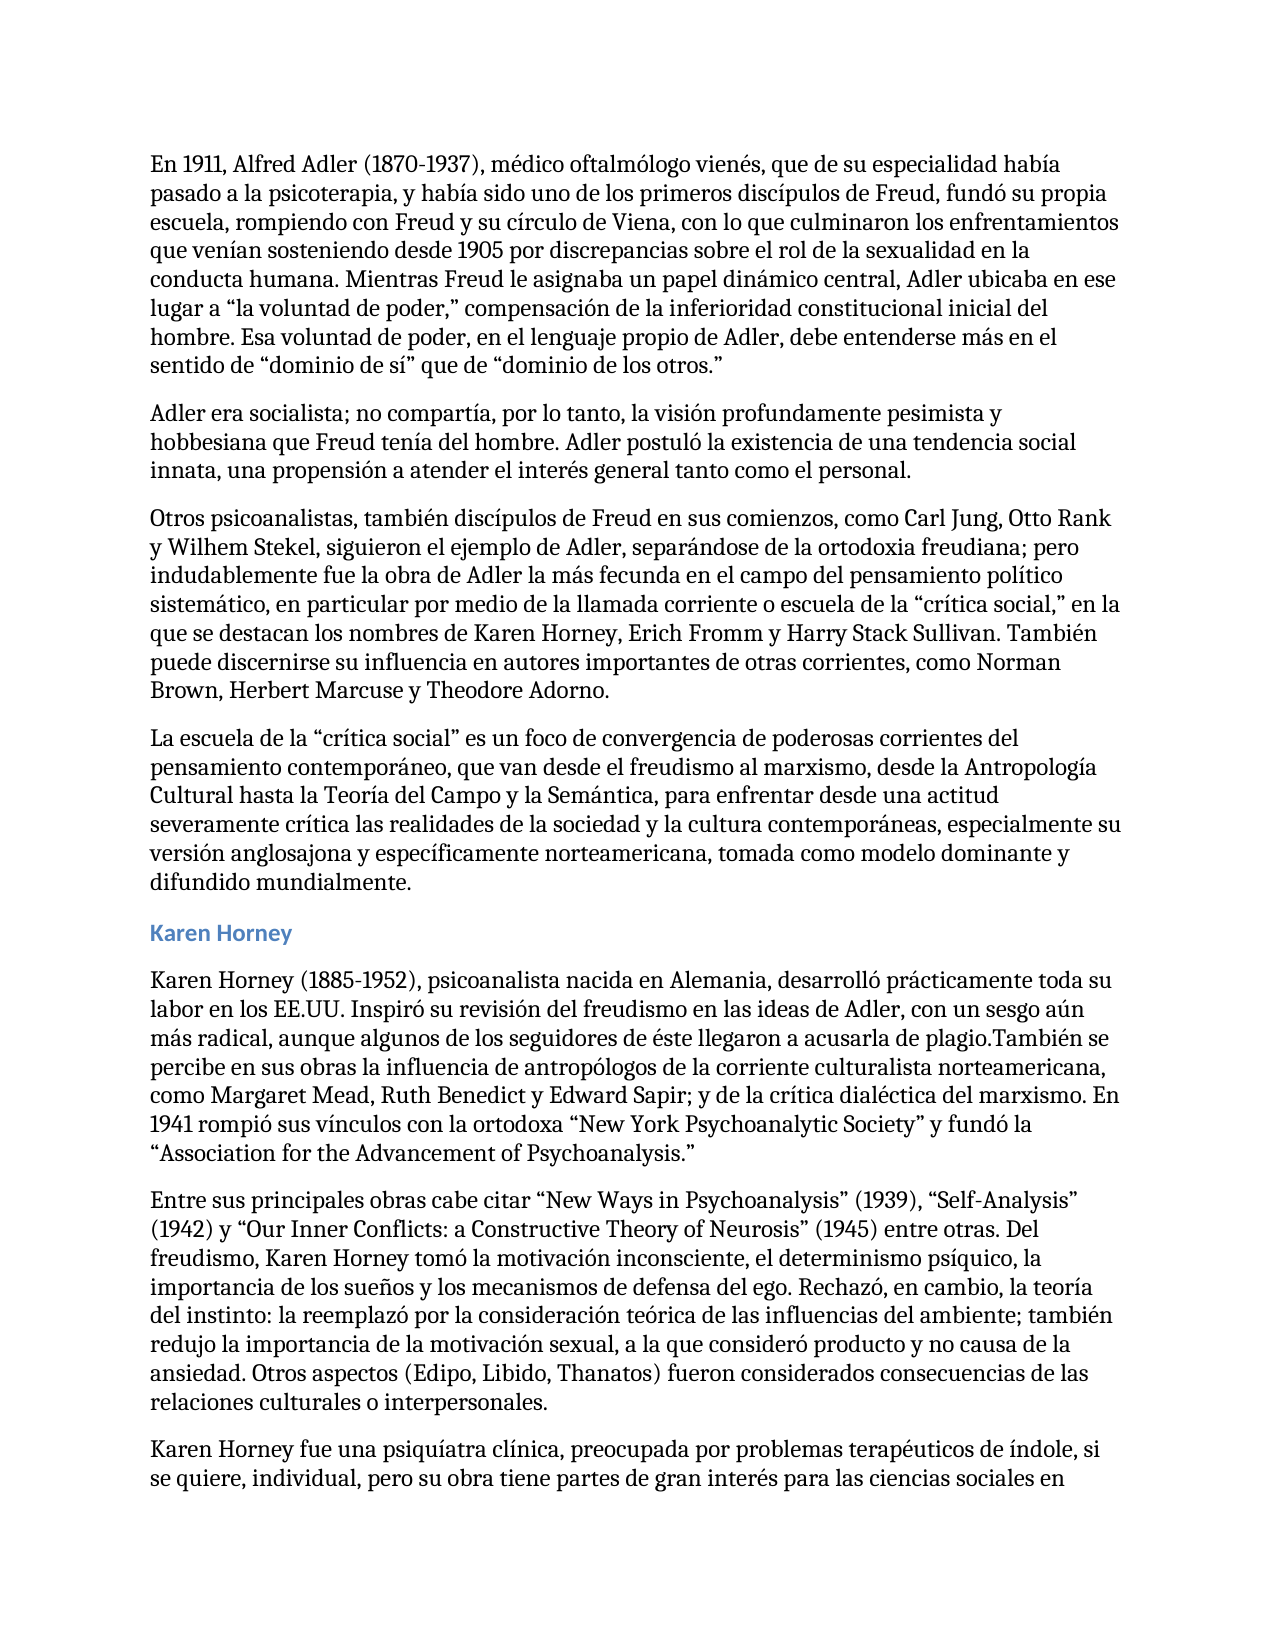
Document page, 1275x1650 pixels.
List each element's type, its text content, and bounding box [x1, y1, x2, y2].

text Entre sus principales obras cabe citar “New Ways in Psychoanalysis” (1939), “Self-Analysis” (1942) y “Our Inner Conflicts: a Constructive Theory of Neurosis” (1945) entre otras. Del freudismo, Karen Horney tomó la motivación inconsciente, el determinismo psíquico, la importancia de los sueños y los mecanismos de defensa del ego. Rechazó, en cambio, la teoría del instinto: la reemplazó por la consideración teórica de las influencias del ambiente; también redujo la importancia de la motivación sexual, a la que consideró producto y no causa de la ansiedad. Otros aspectos (Edipo, Libido, Thanatos) fueron considerados consecuencias de las relaciones culturales o interpersonales. [150, 1186, 1125, 1416]
text Karen Horney (1885-1952), psicoanalista nacida en Alemania, desarrolló prácticamente toda su labor en los EE.UU. Inspiró su revisión del freudismo en las ideas de Adler, con un sesgo aún más radical, aunque algunos de los seguidores de éste llegaron a acusarla de plagio.También se percibe en sus obras la influencia de antropólogos de la corriente culturalista norteamericana, como Margaret Mead, Ruth Benedict y Edward Sapir; y de la crítica dialéctica del marxismo. En 1941 rompió sus vínculos con la ortodoxa “New York Psychoanalytic Society” y fundó la “Association for the Advancement of Psychoanalysis.” [150, 966, 1125, 1168]
text La escuela de la “crítica social” es un foco de convergencia de poderosas corrientes del pensamiento contemporáneo, que van desde el freudismo al marxismo, desde la Antropología Cultural hasta la Teoría del Campo y la Semántica, para enfrentar desde una actitud severamente crítica las realidades de la sociedad y la cultura contemporáneas, especialmente su versión anglosajona y específicamente norteamericana, tomada como modelo dominante y difundido mundialmente. [150, 724, 1125, 896]
subtitle Karen Horney [150, 917, 1125, 948]
text Adler era socialista; no compartía, por lo tanto, la visión profundamente pesimista y hobbesiana que Freud tenía del hombre. Adler postuló la existencia de una tendencia social innata, una propensión a atender el interés general tanto como el personal. [150, 399, 1125, 485]
text Otros psicoanalistas, también discípulos de Freud en sus comienzos, como Carl Jung, Otto Rank y Wilhem Stekel, siguieron el ejemplo de Adler, separándose de la ortodoxia freudiana; pero indudablemente fue la obra de Adler la más fecunda en el campo del pensamiento político sistemático, en particular por medio de la llamada corriente o escuela de la “crítica social,” en la que se destacan los nombres de Karen Horney, Erich Fromm y Harry Stack Sullivan. También puede discernirse su influencia en autores importantes de otras corrientes, como Norman Brown, Herbert Marcuse y Theodore Adorno. [150, 504, 1125, 705]
text En 1911, Alfred Adler (1870-1937), médico oftalmólogo vienés, que de su especialidad había pasado a la psicoterapia, y había sido uno de los primeros discípulos de Freud, fundó su propia escuela, rompiendo con Freud y su círculo de Viena, con lo que culminaron los enfrentamientos que venían sosteniendo desde 1905 por discrepancias sobre el rol de la sexualidad en la conducta humana. Mientras Freud le asignaba un papel dinámico central, Adler ubicaba en ese lugar a “la voluntad de poder,” compensación de la inferioridad constitucional inicial del hombre. Esa voluntad de poder, en el lenguaje propio de Adler, debe entenderse más en el sentido de “dominio de sí” que de “dominio de los otros.” [150, 150, 1125, 380]
